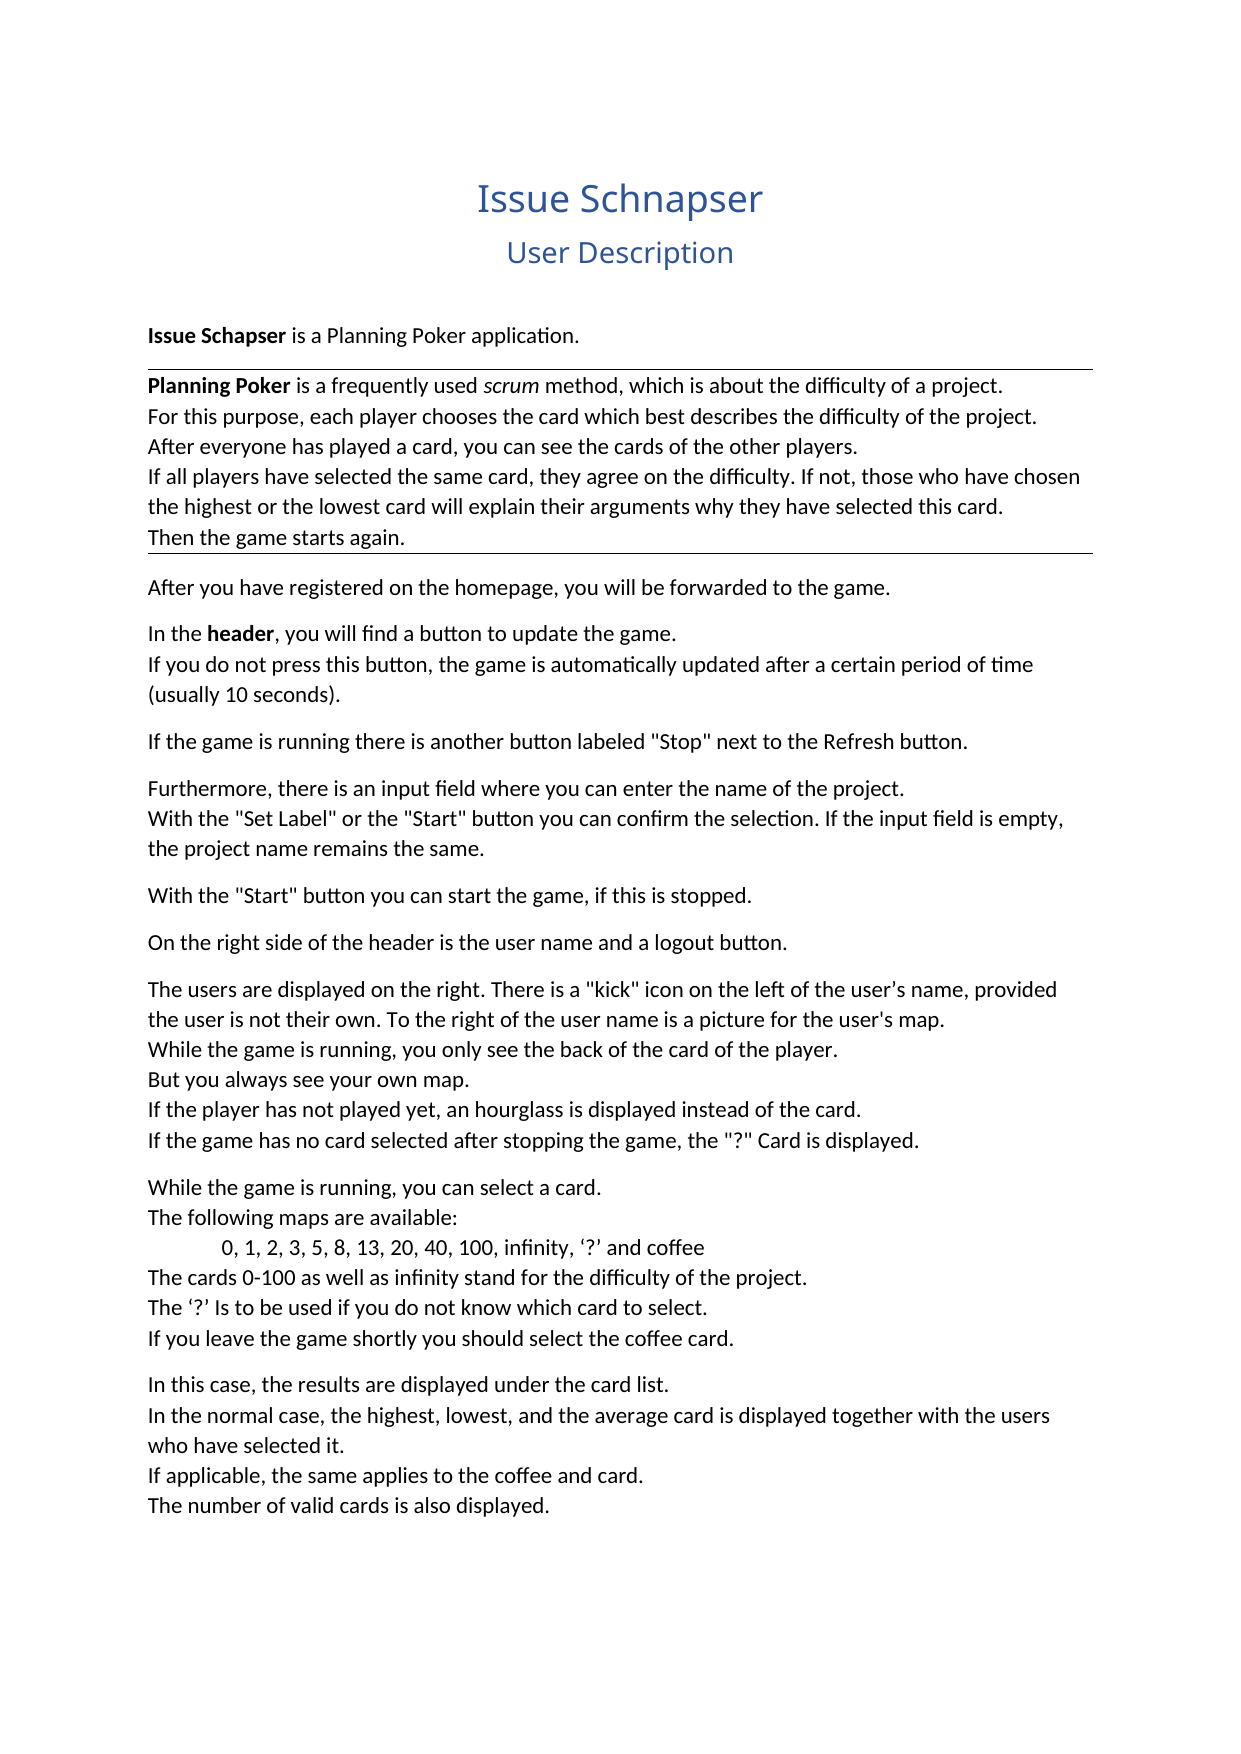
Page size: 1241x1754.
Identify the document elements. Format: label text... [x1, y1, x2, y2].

text While the game is running, you can select a card. The following maps are available: 0, 1, 2, 3, 5, 8, 13, 20, 40, 100, infinity, ‘?’ and coffee The cards 0-100 as well as infinity stand for the difficulty of the project. The ‘?’ Is to be used if you do not know which card to select. If you leave the game shortly you should select the coffee card. [148, 1173, 1093, 1352]
text If the game is running there is another button labeled "Stop" next to the Refresh button. [148, 727, 1093, 755]
text Planning Poker is a frequently used scrum method, which is about the difficulty of a project. For this purpose, each player chooses the card which best describes the difficulty of the project. After everyone has played a card, you can see the cards of the other players. If all players have selected the same card, they agree on the difficulty. If not, those who have chosen the highest or the lowest card will explain their arguments why they have selected this card. Then the game starts again. [148, 370, 1093, 553]
text With the "Start" button you can start the game, if this is stopped. [148, 881, 1093, 909]
subtitle User Description [148, 232, 1093, 272]
text After you have registered on the homepage, you will be forwarded to the game. [148, 573, 1093, 601]
subtitle Issue Schnapser [148, 173, 1093, 224]
text On the right side of the header is the user name and a logout button. [148, 928, 1093, 956]
text The users are displayed on the right. There is a "kick" icon on the left of the user’s name, provided the user is not their own. To the right of the user name is a picture for the user's map. While the game is running, you only see the back of the card of the player. But you always see your own map. If the player has not played yet, an hourglass is displayed instead of the card. If the game has no card selected after stopping the game, the "?" Card is displayed. [148, 975, 1093, 1154]
text Furthermore, there is an input field where you can enter the name of the project. With the "Set Label" or the "Start" button you can confirm the selection. If the input field is empty, the project name remains the same. [148, 774, 1093, 862]
text In this case, the results are displayed under the card list. In the normal case, the highest, lowest, and the average card is displayed together with the users who have selected it. If applicable, the same applies to the coffee and card. The number of valid cards is also displayed. [148, 1371, 1093, 1519]
text In the header, you will find a button to update the game. If you do not press this button, the game is automatically updated after a certain period of time (usually 10 seconds). [148, 619, 1093, 708]
text Issue Schapser is a Planning Poker application. [148, 322, 1093, 349]
